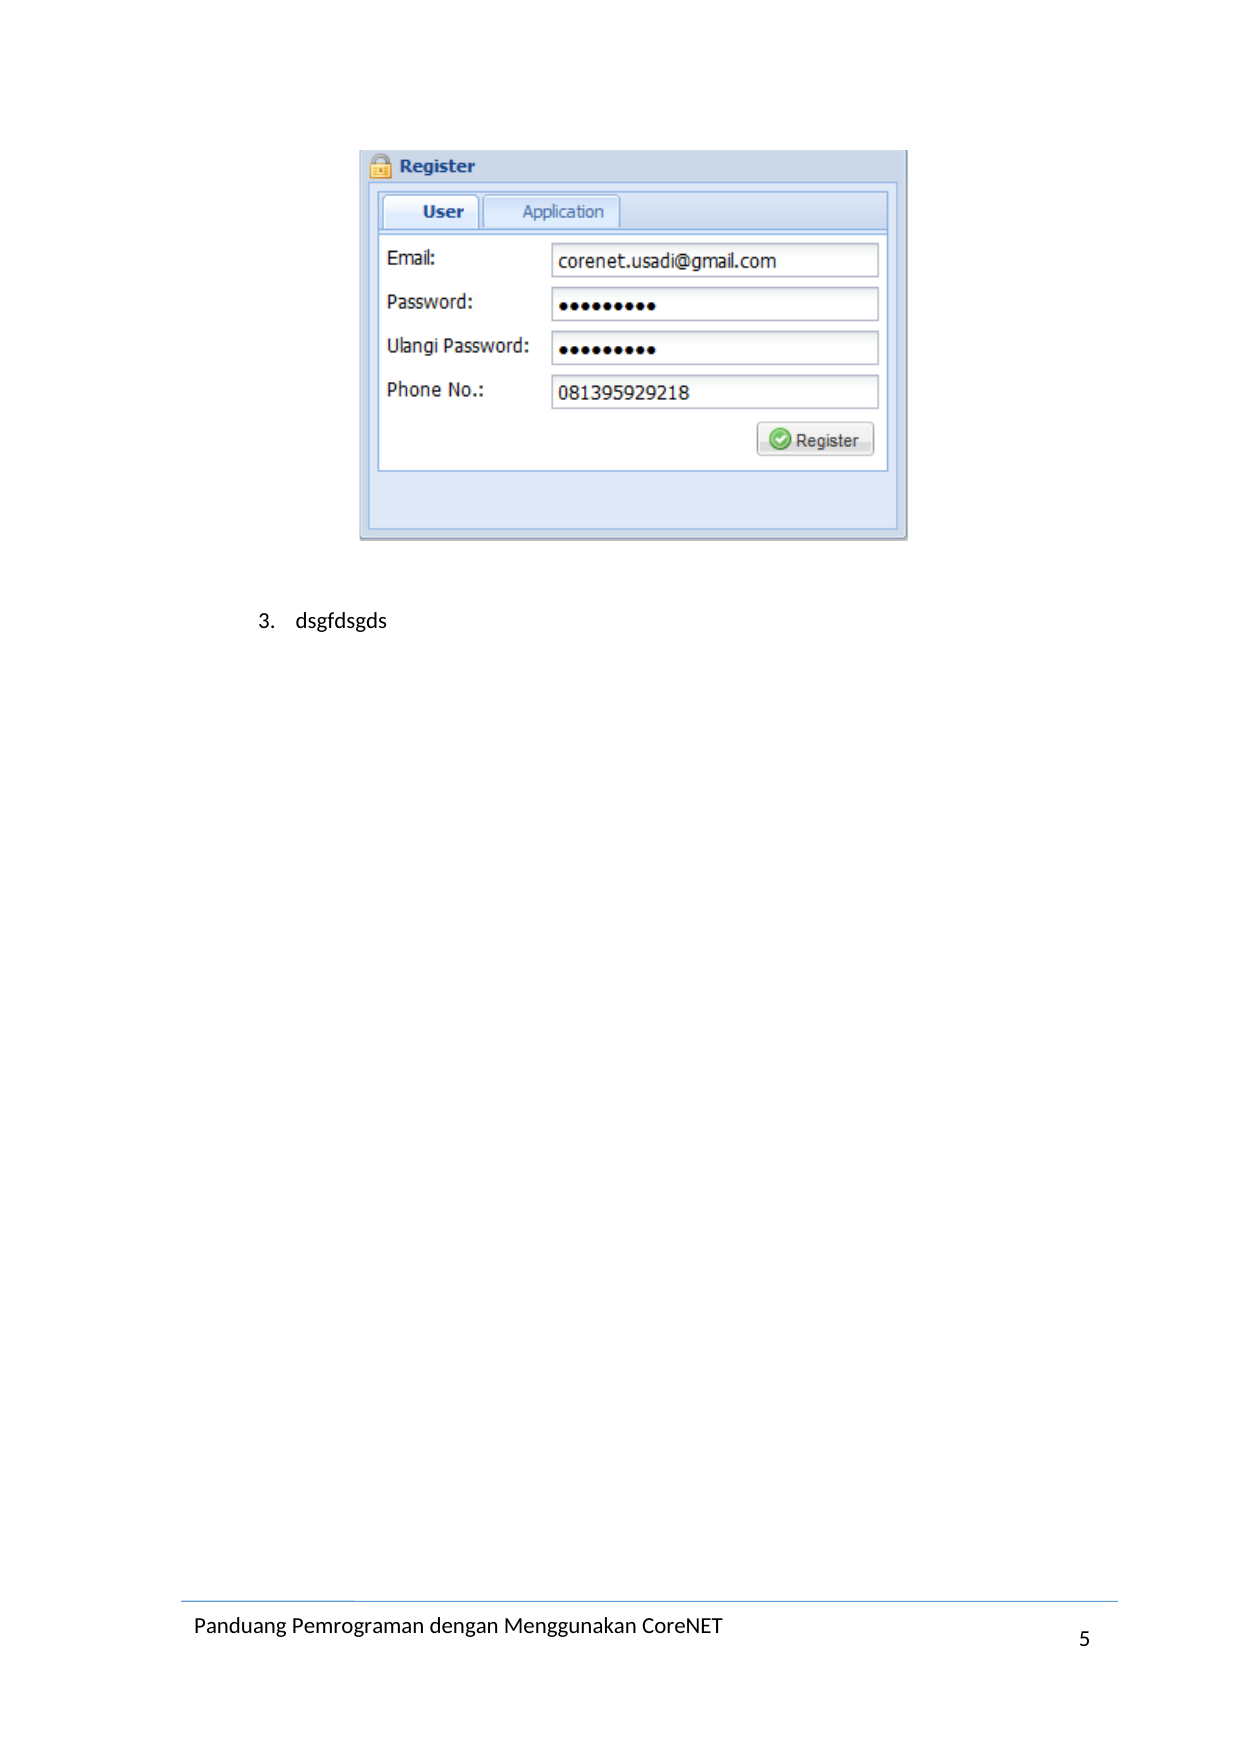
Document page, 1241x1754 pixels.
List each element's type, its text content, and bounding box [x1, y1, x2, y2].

picture [359, 150, 908, 541]
list dsgfdsgds [258, 606, 1090, 634]
